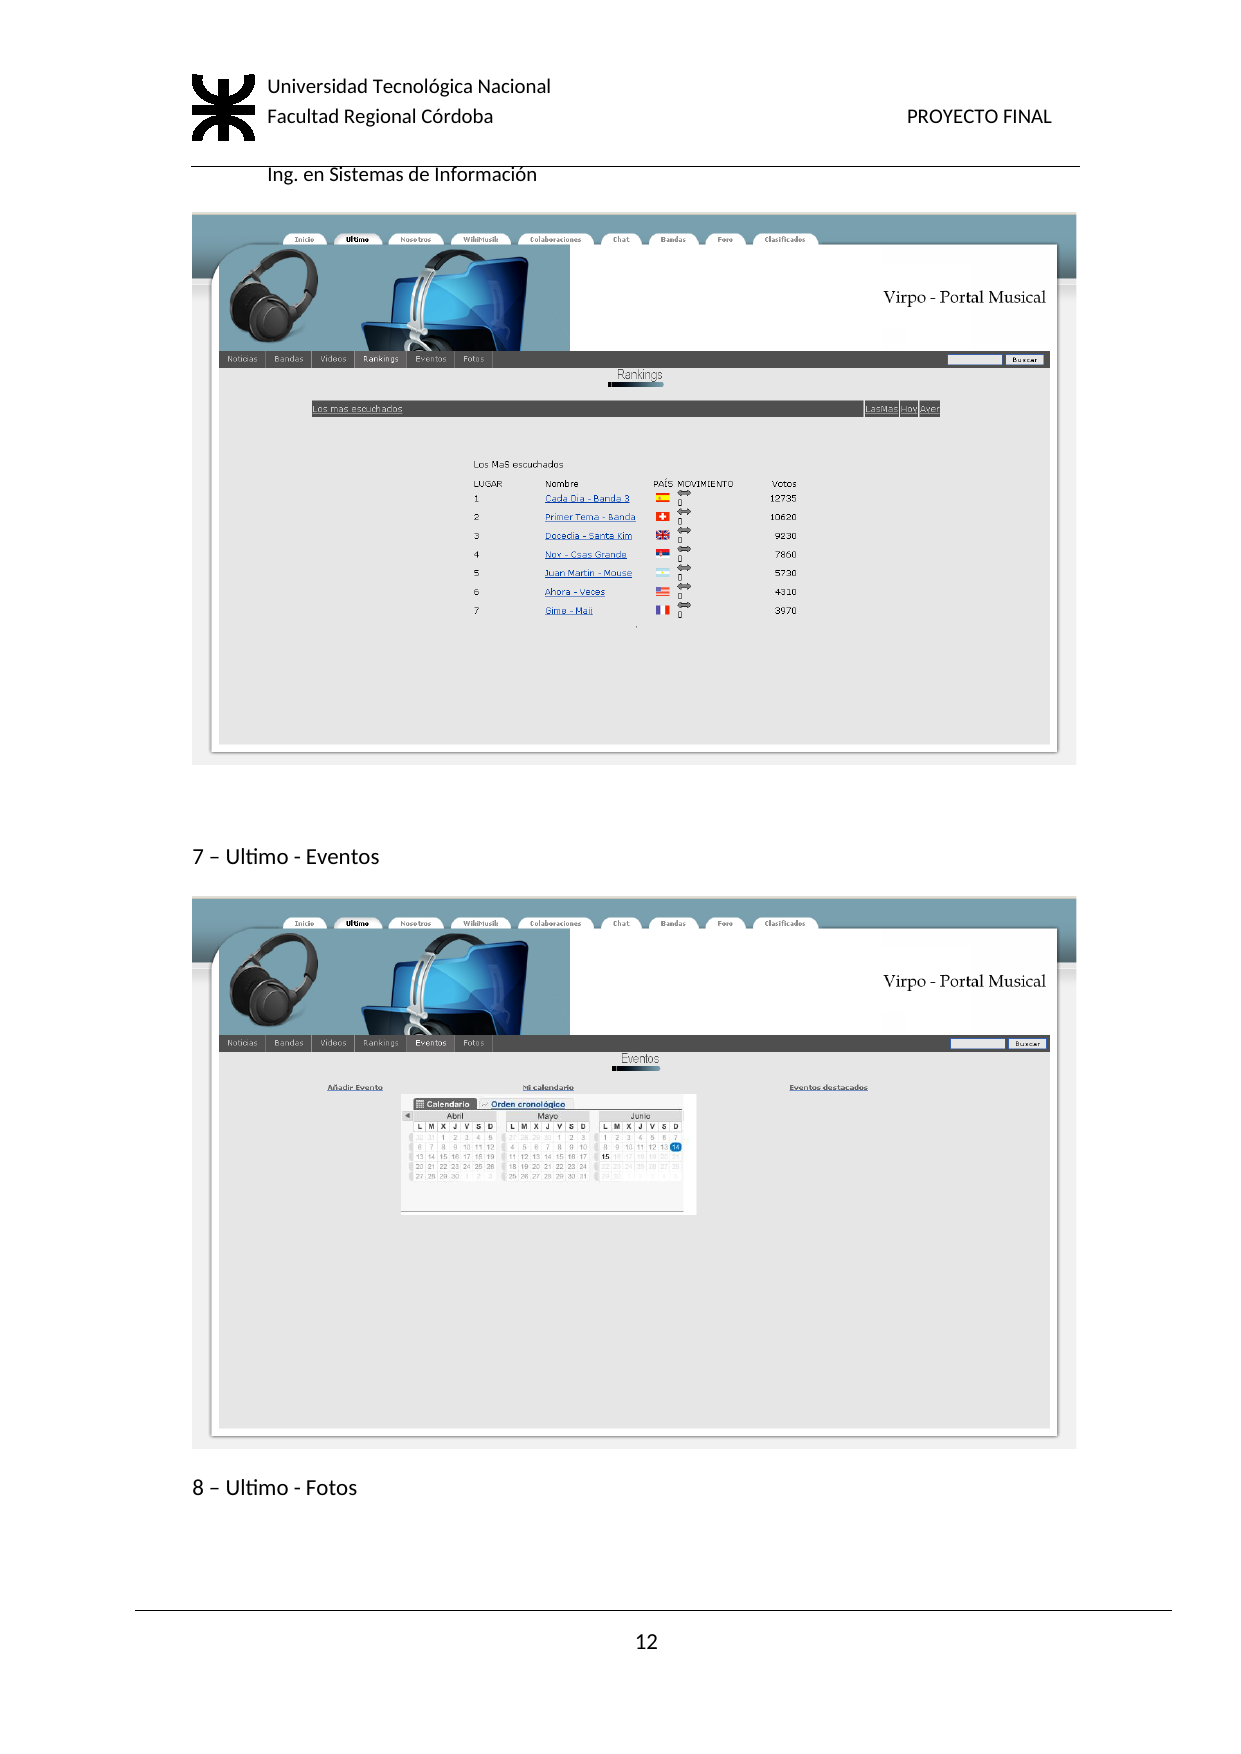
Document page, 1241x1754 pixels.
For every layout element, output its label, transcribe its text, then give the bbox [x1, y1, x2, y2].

picture [192, 211, 1077, 765]
text 7 – Ultimo - Eventos [192, 842, 1063, 870]
picture [192, 895, 1077, 1449]
text 8 – Ultimo - Fotos [192, 1473, 1063, 1501]
